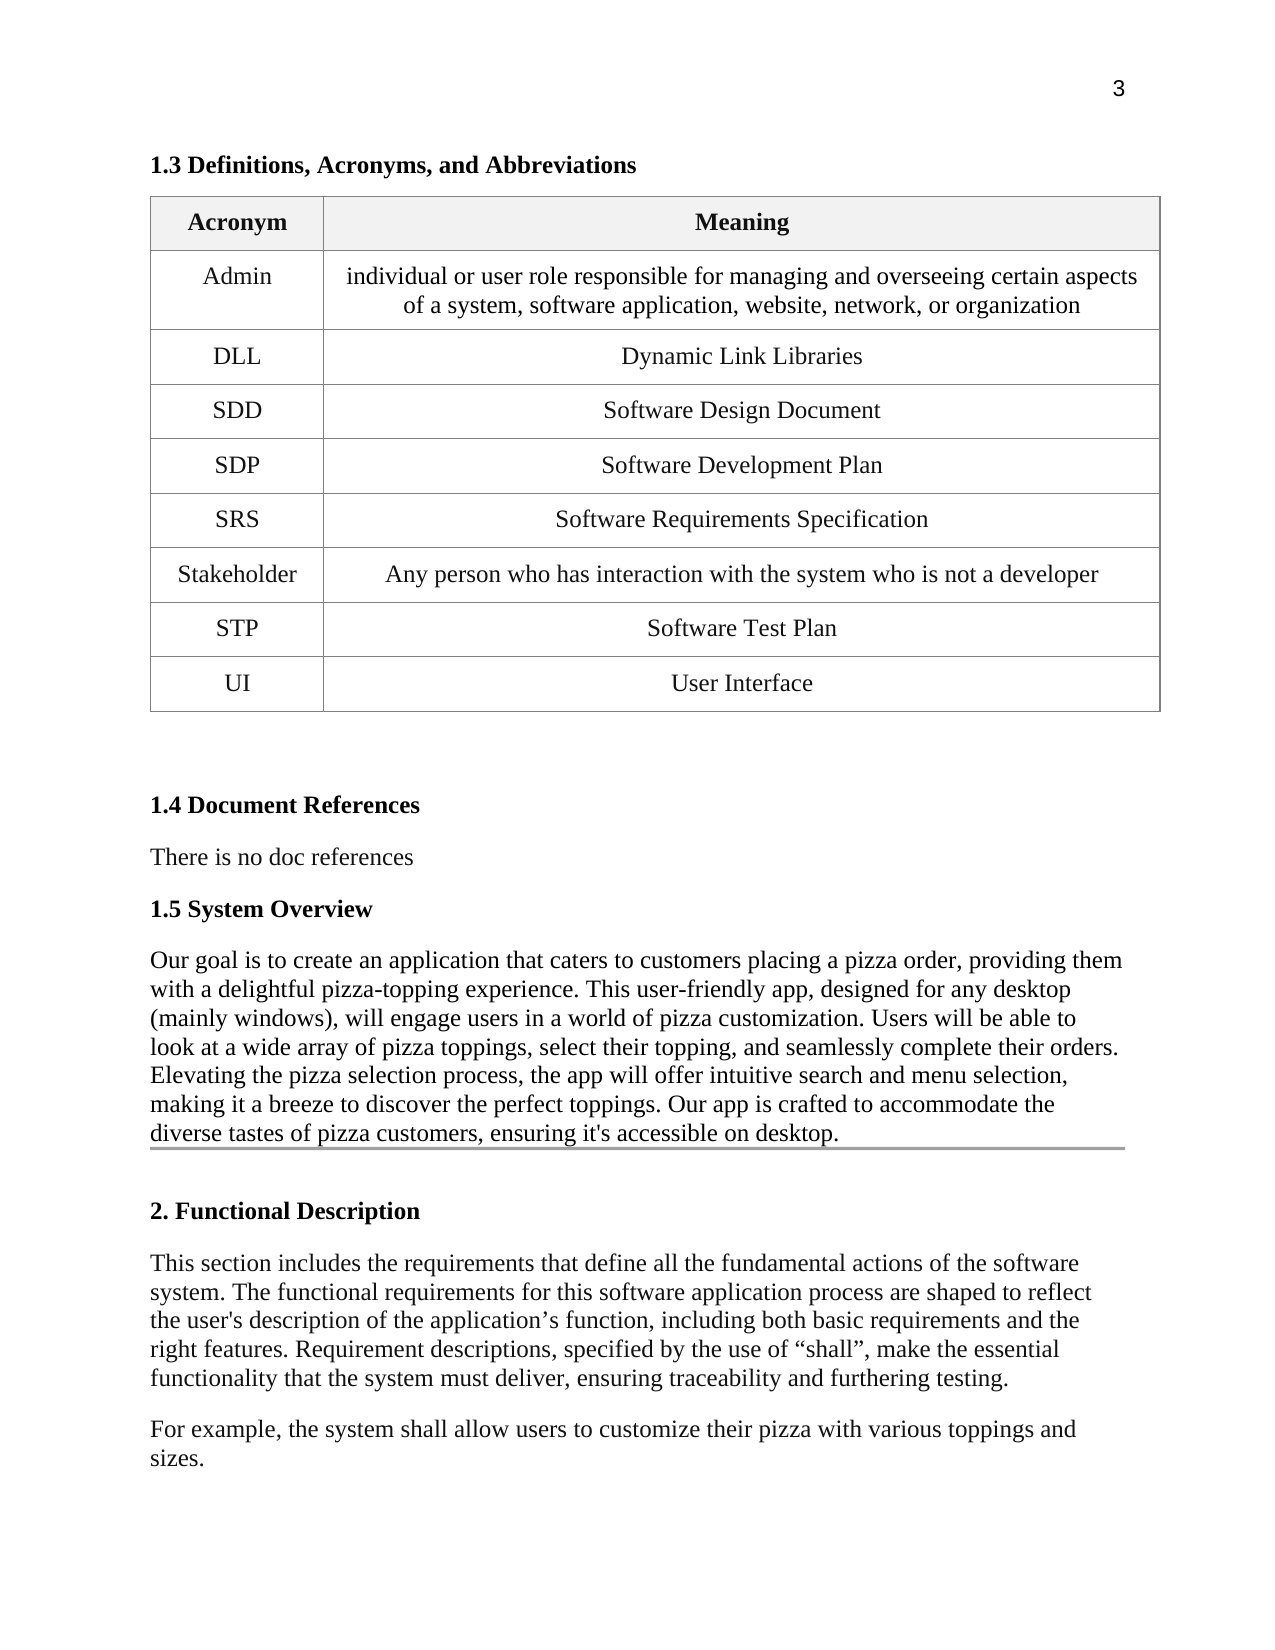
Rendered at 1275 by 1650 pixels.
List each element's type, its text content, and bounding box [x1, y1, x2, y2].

table_header Acronym [151, 197, 323, 250]
table_cell UI [151, 657, 323, 711]
table_cell DLL [151, 330, 323, 384]
table_cell SDP [151, 439, 323, 493]
table_cell Any person who has interaction with the system who is not a developer [324, 548, 1159, 602]
table_cell Software Design Document [324, 385, 1159, 438]
subtitle 1.3 Definitions, Acronyms, and Abbreviations [150, 150, 1125, 179]
table_cell Admin [151, 251, 323, 329]
table_cell User Interface [324, 657, 1159, 711]
text This section includes the requirements that define all the fundamental actions of the software system. The functional requirements for this software application process are shaped to reflect the user's description of the application’s function, including both basic requirements and the right features. Requirement descriptions, specified by the use of “shall”, make the essential functionality that the system must deliver, ensuring traceability and furthering testing. [150, 1248, 1125, 1392]
table_cell SRS [151, 494, 323, 547]
subtitle 1.4 Document References [150, 791, 1125, 819]
subtitle 2. Functional Description [150, 1196, 1125, 1225]
subtitle 1.5 System Overview [150, 894, 1125, 923]
table_cell Dynamic Link Libraries [324, 330, 1159, 384]
table_cell individual or user role responsible for managing and overseeing certain aspects of a system, software application, website, network, or organization [324, 251, 1159, 329]
table_cell Software Test Plan [324, 603, 1159, 656]
text Our goal is to create an application that caters to customers placing a pizza order, providing them with a delightful pizza-topping experience. This user-friendly app, designed for any desktop (mainly windows), will engage users in a world of pizza customization. Users will be able to look at a wide array of pizza toppings, select their topping, and seamlessly complete their orders. Elevating the pizza selection process, the app will offer intuitive search and menu selection, making it a breeze to discover the perfect toppings. Our app is crafted to accommodate the diverse tastes of pizza customers, ensuring it's accessible on desktop. [150, 946, 1125, 1146]
table_cell Stakeholder [151, 548, 323, 602]
text There is no doc references [150, 842, 1125, 871]
text For example, the system shall allow users to customize their pizza with various toppings and sizes. [150, 1414, 1125, 1472]
table_cell STP [151, 603, 323, 656]
table_header Meaning [324, 197, 1159, 250]
table_cell Software Requirements Specification [324, 494, 1159, 547]
table_cell Software Development Plan [324, 439, 1159, 493]
table_cell SDD [151, 385, 323, 438]
